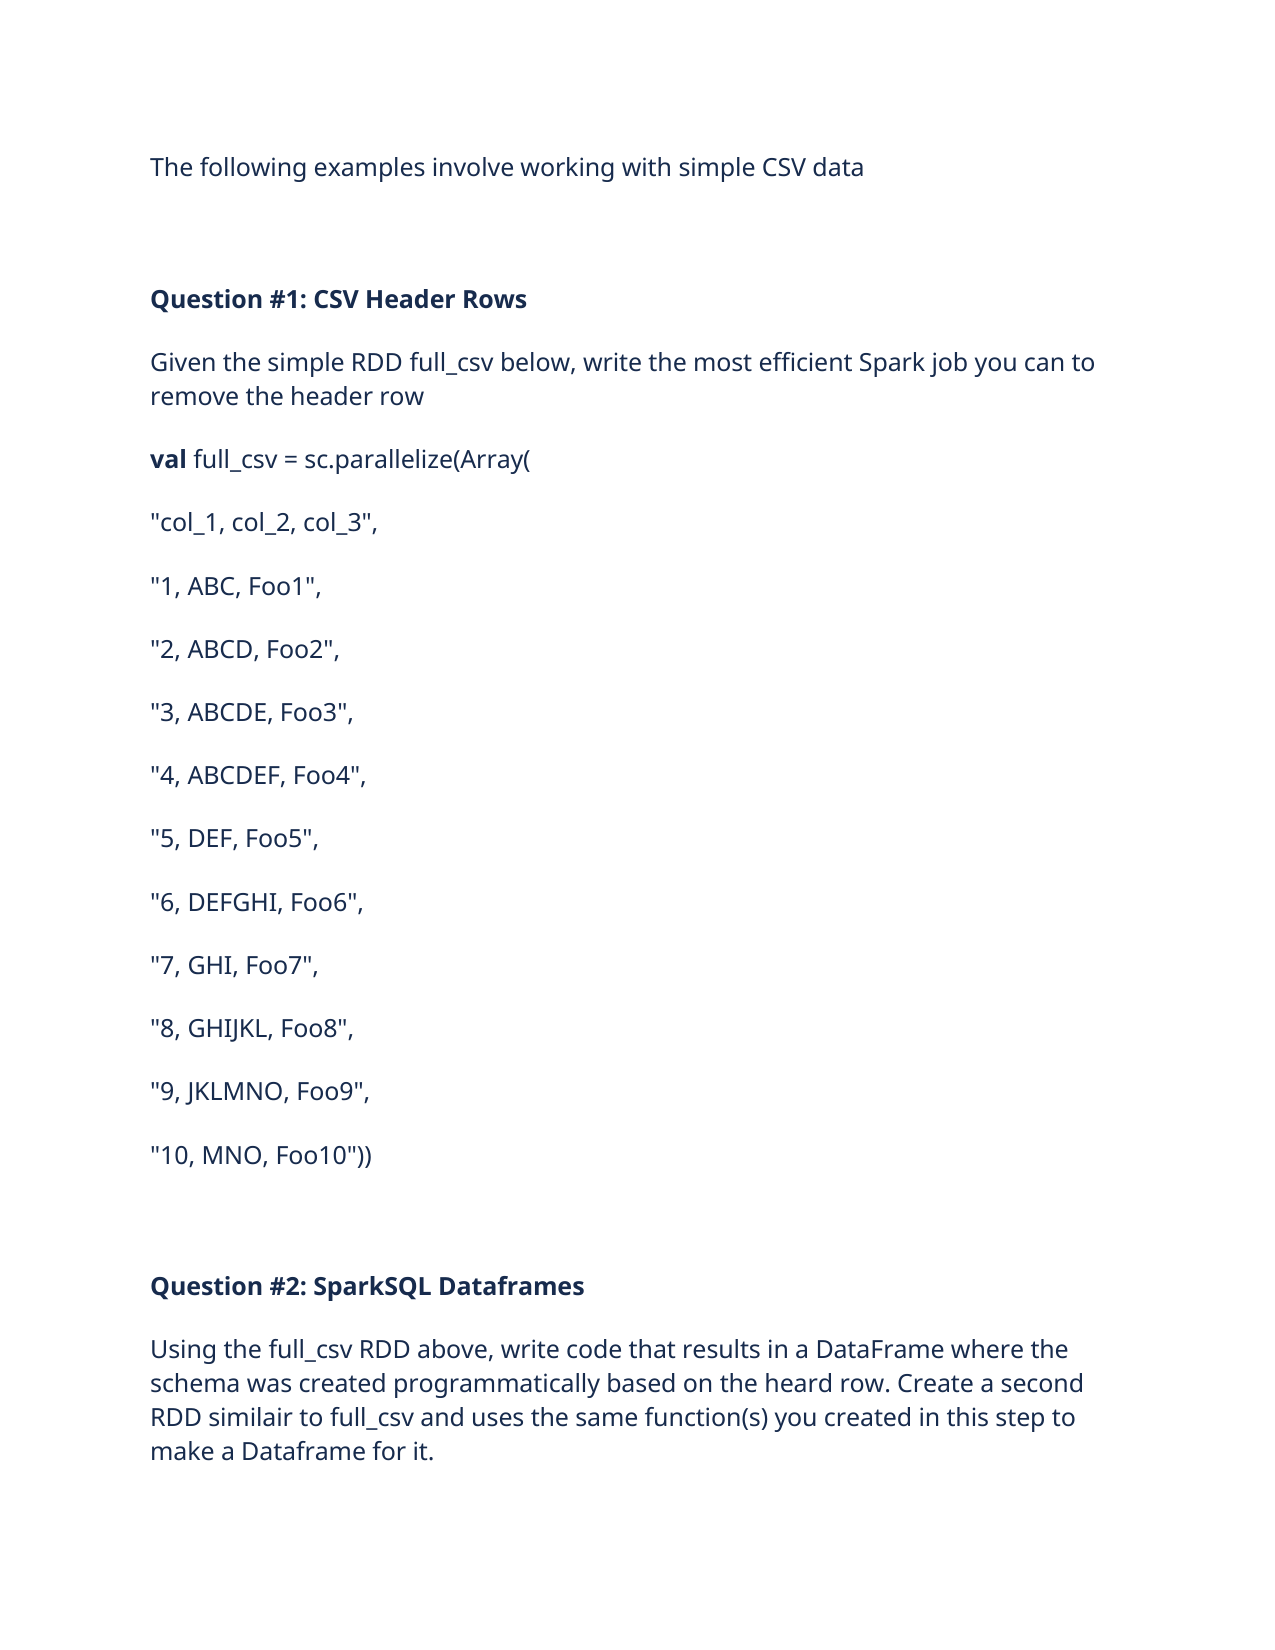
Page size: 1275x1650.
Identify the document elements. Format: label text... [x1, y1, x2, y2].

text Using the full_csv RDD above, write code that results in a DataFrame where the schema was created programmatically based on the heard row. Create a second RDD similair to full_csv and uses the same function(s) you created in this step to make a Dataframe for it. [150, 1332, 1125, 1468]
text "1, ABC, Foo1", [150, 568, 1125, 602]
text "6, DEFGHI, Foo6", [150, 884, 1125, 918]
text "10, MNO, Foo10")) [150, 1137, 1125, 1171]
text "col_1, col_2, col_3", [150, 505, 1125, 539]
text val full_csv = sc.parallelize(Array( [150, 442, 1125, 476]
text "9, JKLMNO, Foo9", [150, 1074, 1125, 1108]
text "5, DEF, Foo5", [150, 821, 1125, 855]
text "8, GHIJKL, Foo8", [150, 1011, 1125, 1045]
text Given the simple RDD full_csv below, write the most efficient Spark job you can to remove the header row [150, 344, 1125, 413]
text The following examples involve working with simple CSV data [150, 150, 1125, 184]
text "2, ABCD, Foo2", [150, 631, 1125, 666]
text "4, ABCDEF, Foo4", [150, 758, 1125, 792]
text "3, ABCDE, Foo3", [150, 695, 1125, 729]
subtitle Question #1: CSV Header Rows [150, 281, 1125, 315]
text "7, GHI, Foo7", [150, 948, 1125, 982]
subtitle Question #2: SparkSQL Dataframes [150, 1268, 1125, 1303]
